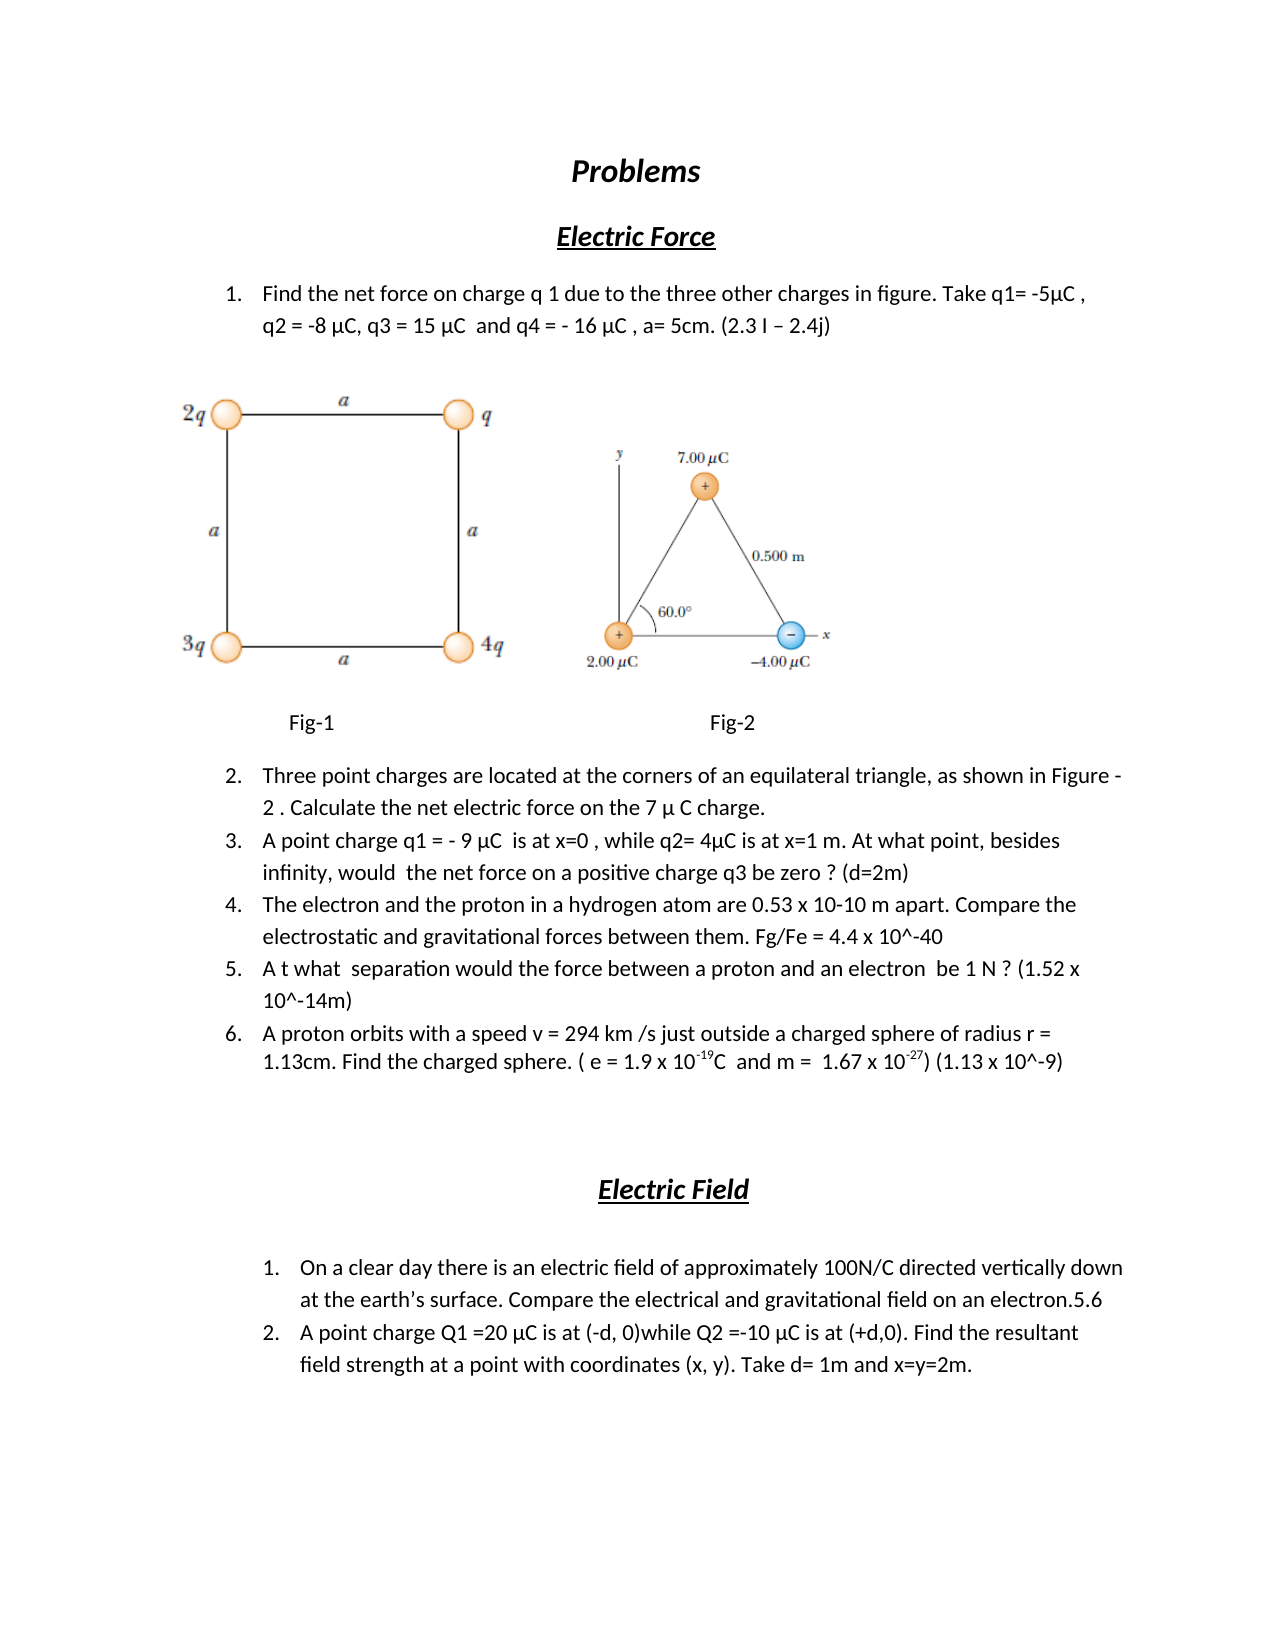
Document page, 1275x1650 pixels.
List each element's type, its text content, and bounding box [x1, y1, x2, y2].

list On a clear day there is an electric field of approximately 100N/C directed vertically down at the earth’s surface. Compare the electrical and gravitational field on an electron.5.6 [262, 1253, 1125, 1313]
list A proton orbits with a speed v = 294 km /s just outside a charged sphere of radius r = 1.13cm. Find the charged sphere. ( e = 1.9 x 10-19C and m = 1.67 x 10-27) (1.13 x 10^-9) [225, 1019, 1125, 1075]
list A point charge q1 = - 9 μC is at x=0 , while q2= 4μC is at x=1 m. At what point, besides infinity, would the net force on a positive charge q3 be zero ? (d=2m) [225, 826, 1125, 886]
list A t what separation would the force between a proton and an electron be 1 N ? (1.52 x 10^-14m) [225, 954, 1125, 1015]
picture [150, 364, 866, 684]
text Fig-1 Fig-2 [150, 708, 1125, 736]
text Problems [150, 150, 1125, 191]
list Electric Field [225, 1171, 1125, 1207]
list Three point charges are located at the corners of an equilateral triangle, as shown in Figure -2 . Calculate the net electric force on the 7 μ C charge. [225, 761, 1125, 822]
list Find the net force on charge q 1 due to the three other charges in figure. Take q1= -5μC , q2 = -8 μC, q3 = 15 μC and q4 = - 16 μC , a= 5cm. (2.3 I – 2.4j) [225, 279, 1125, 339]
text Electric Force [150, 218, 1125, 253]
list A point charge Q1 =20 μC is at (-d, 0)while Q2 =-10 μC is at (+d,0). Find the resultant field strength at a point with coordinates (x, y). Take d= 1m and x=y=2m. [262, 1318, 1125, 1378]
list The electron and the proton in a hydrogen atom are 0.53 x 10-10 m apart. Compare the electrostatic and gravitational forces between them. Fg/Fe = 4.4 x 10^-40 [225, 890, 1125, 950]
